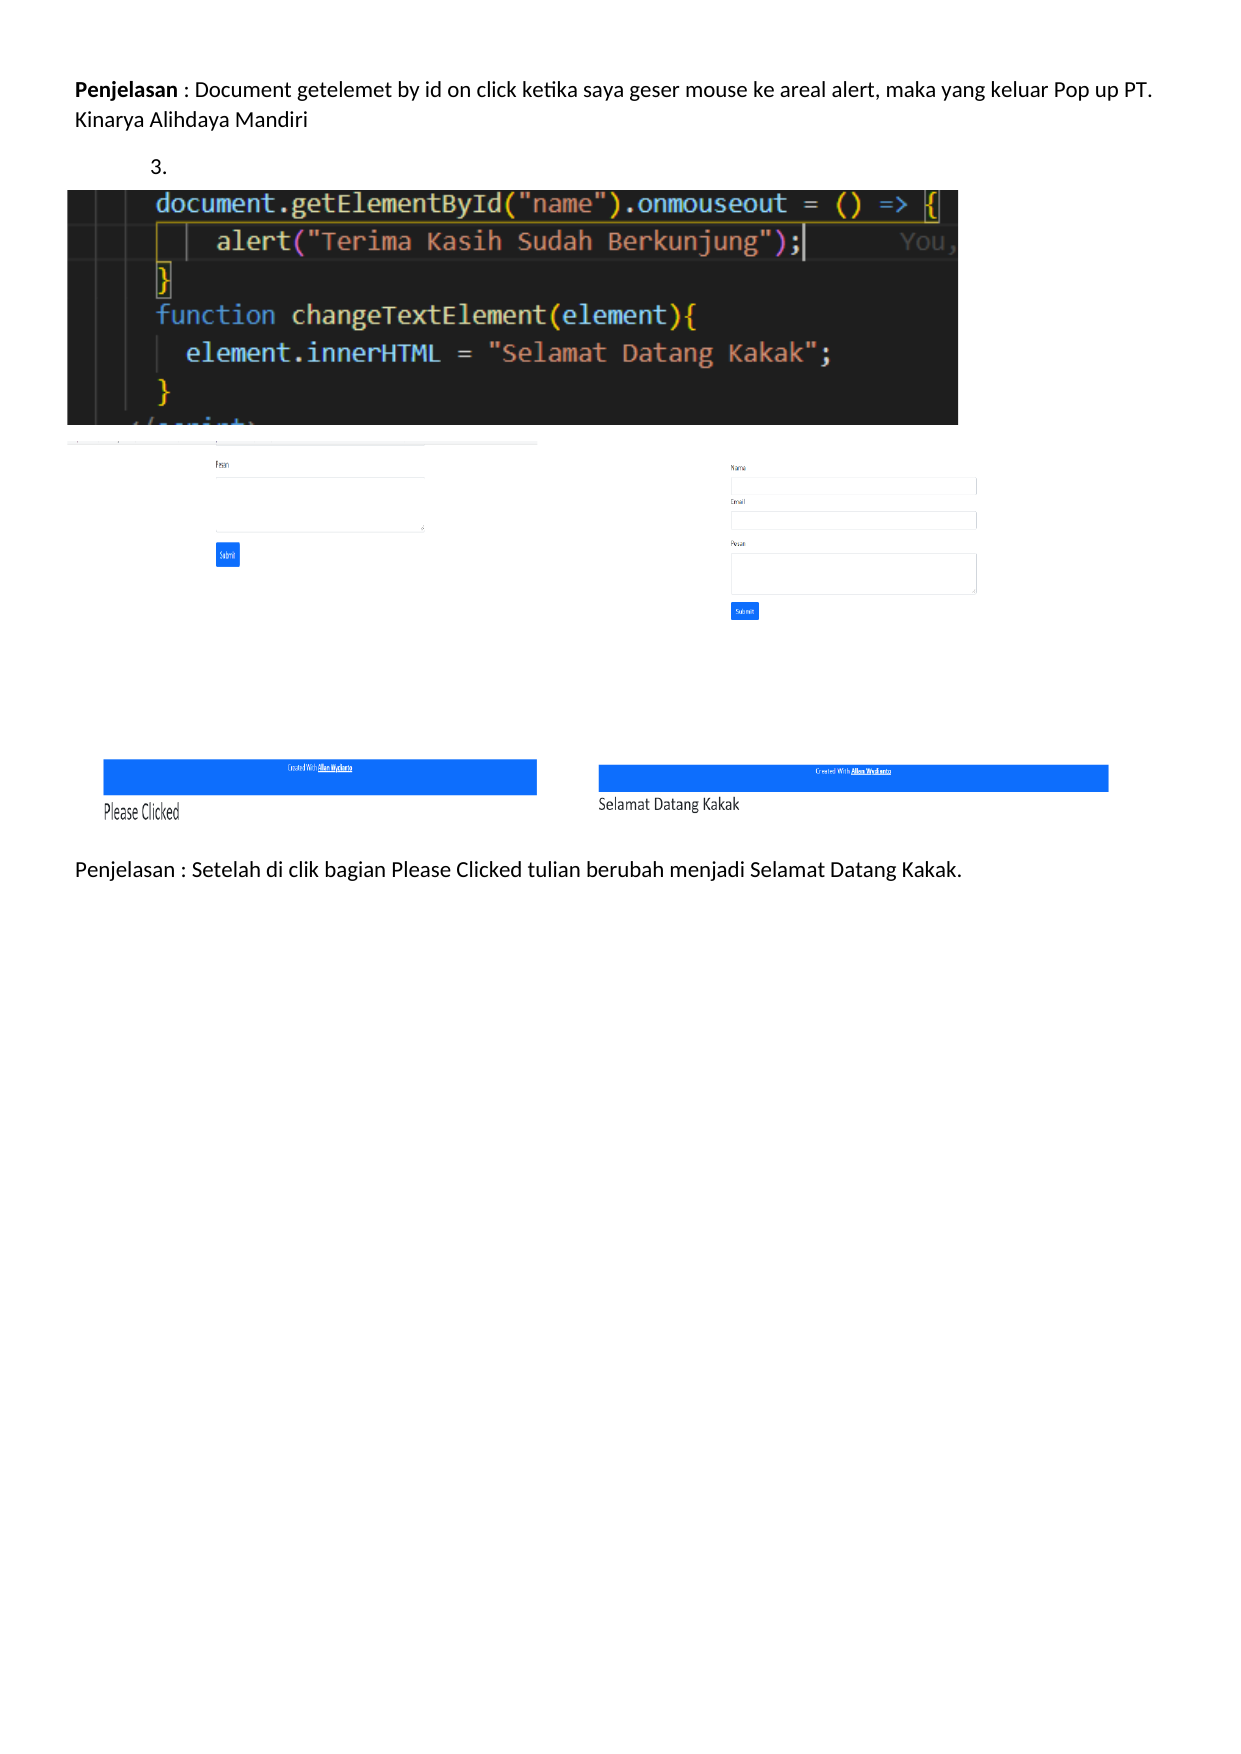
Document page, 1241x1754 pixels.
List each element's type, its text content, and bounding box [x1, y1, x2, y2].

text 3. [75, 152, 1165, 180]
text Penjelasan : Document getelemet by id on click ketika saya geser mouse ke areal alert, maka yang keluar Pop up PT. Kinarya Alihdaya Mandiri [75, 75, 1165, 133]
text Penjelasan : Setelah di clik bagian Please Clicked tulian berubah menjadi Selamat Datang Kakak. [75, 855, 1165, 883]
picture [570, 456, 1115, 814]
picture [67, 190, 959, 425]
picture [67, 441, 538, 827]
